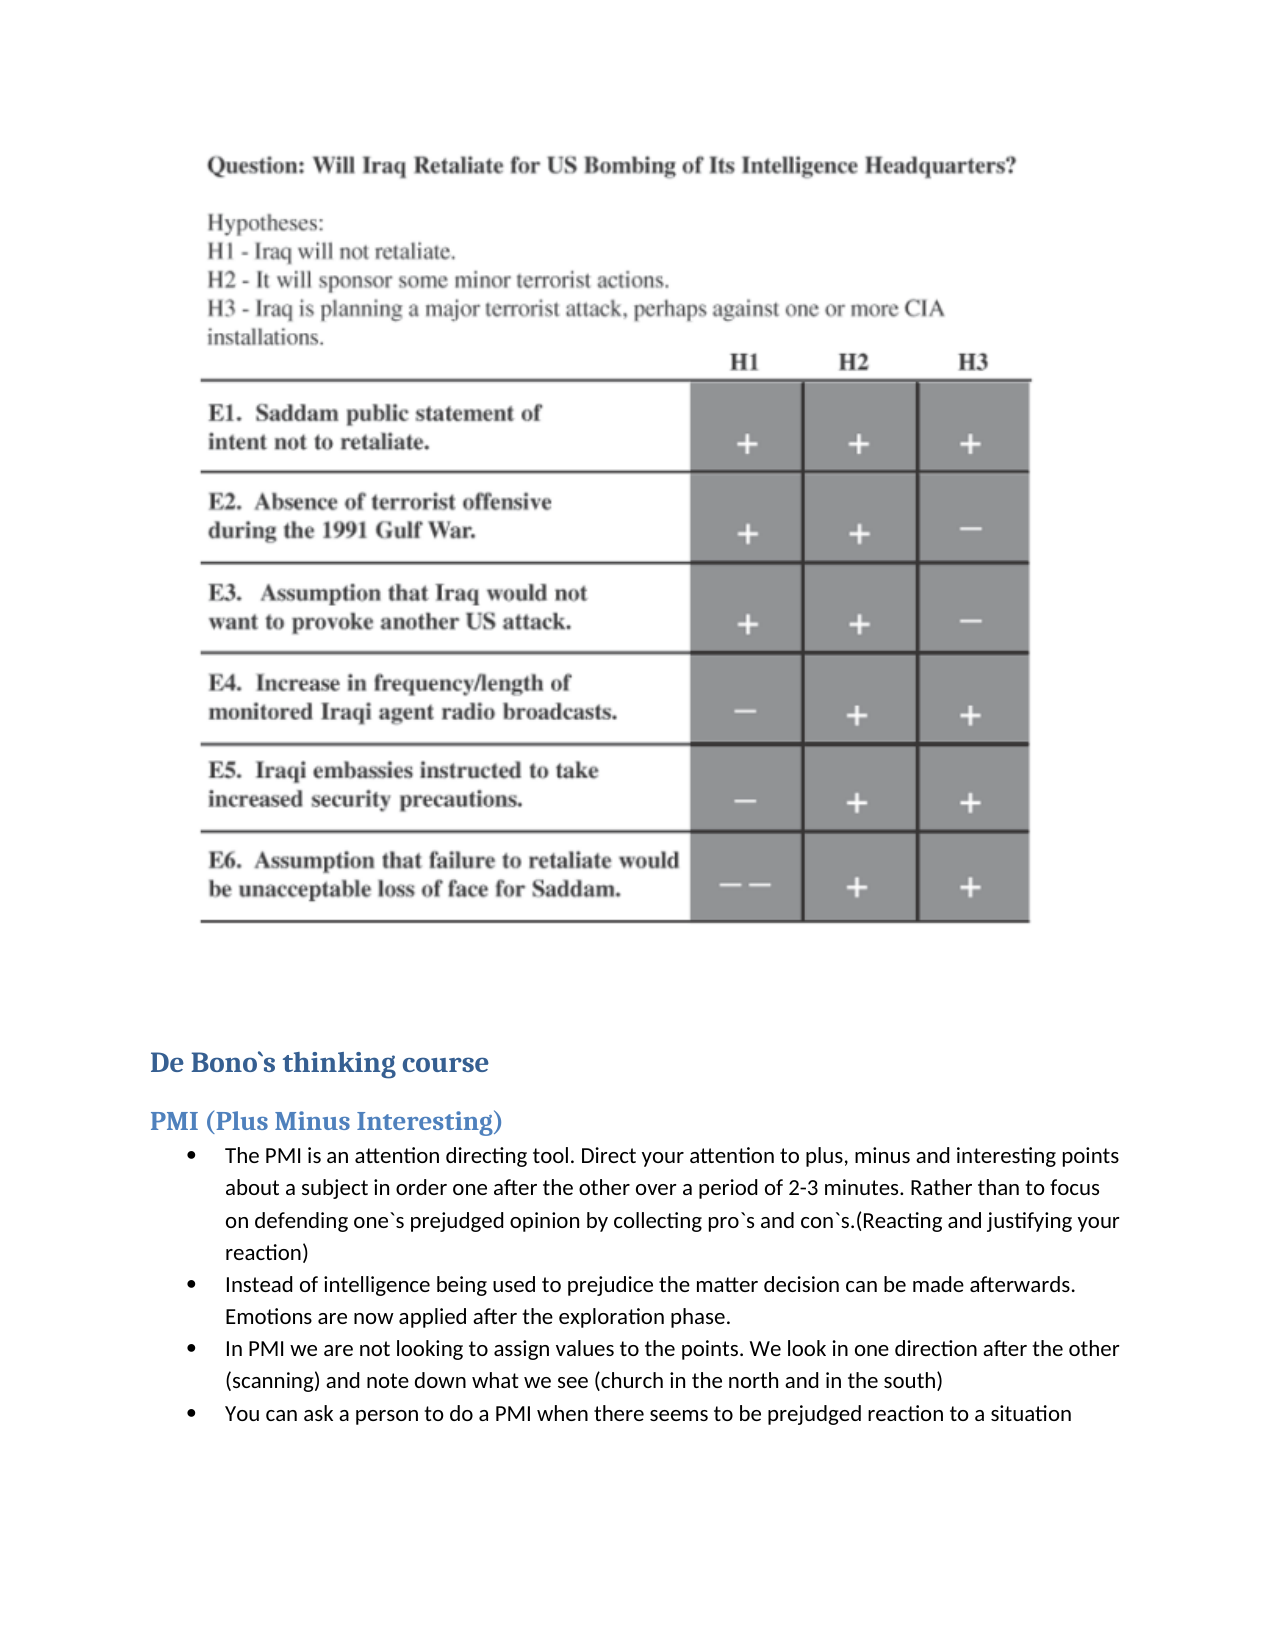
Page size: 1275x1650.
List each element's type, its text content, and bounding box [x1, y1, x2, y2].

list The PMI is an attention directing tool. Direct your attention to plus, minus and interesting points about a subject in order one after the other over a period of 2-3 minutes. Rather than to focus on defending one`s prejudged opinion by collecting pro`s and con`s.(Reacting and justifying your reaction) [187, 1141, 1125, 1266]
list You can ask a person to do a PMI when there seems to be prejudged reaction to a situation [187, 1399, 1125, 1427]
subtitle PMI (Plus Minus Interesting) [150, 1106, 1125, 1137]
list In PMI we are not looking to assign values to the points. We look in one direction after the other (scanning) and note down what we see (church in the north and in the south) [187, 1334, 1125, 1395]
list Instead of intelligence being used to prejudice the matter decision can be made afterwards. Emotions are now applied after the exploration phase. [187, 1270, 1125, 1330]
picture [187, 150, 1060, 939]
subtitle De Bono`s thinking course [150, 1046, 1125, 1080]
